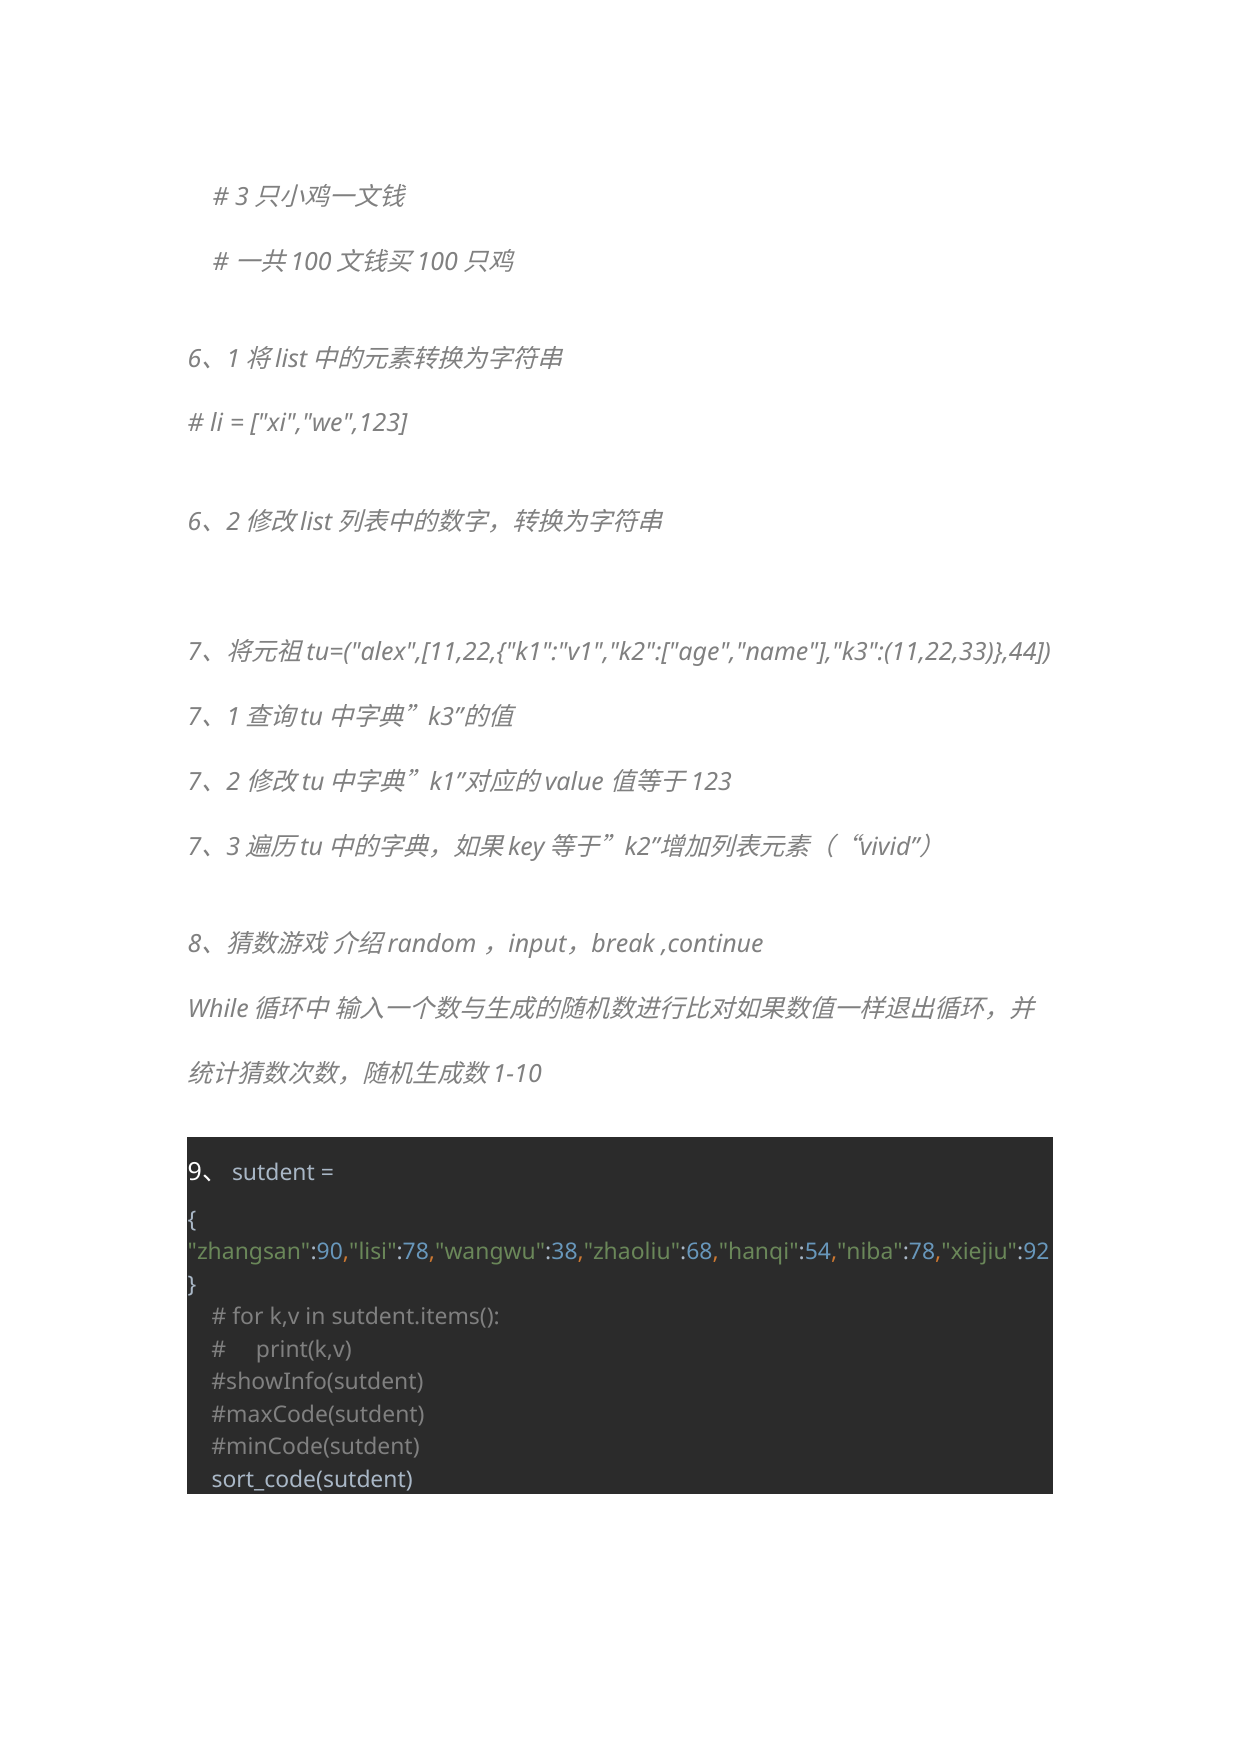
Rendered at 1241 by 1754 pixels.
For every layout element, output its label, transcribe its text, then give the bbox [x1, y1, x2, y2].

list 猜数游戏 介绍 random ，input，break ,continue [187, 909, 1053, 974]
text 9、 sutdent = {"zhangsan":90,"lisi":78,"wangwu":38,"zhaoliu":68,"hanqi":54,"niba":78,"xiejiu":92} # for k,v in sutdent.items(): # print(k,v) #showInfo(sutdent) #maxCode(sutdent) #minCode(sutdent) sort_code(sutdent) [187, 1137, 1053, 1494]
text # li = ["xi","we",123] [187, 389, 1053, 454]
text 7、3遍历tu中的字典，如果key等于”k2”增加列表元素（“vivid”） [187, 812, 1053, 877]
list 7、1查询tu中字典”k3”的值 [187, 682, 1053, 747]
text 6、2修改list列表中的数字，转换为字符串 [187, 487, 1053, 552]
list While循环中 输入一个数与生成的随机数进行比对如果数值一样退出循环，并统计猜数次数，随机生成数1-10 [187, 974, 1053, 1104]
text # 一共100文钱买100只鸡 [187, 227, 1053, 292]
list 将元祖tu=("alex",[11,22,{"k1":"v1","k2":["age","name"],"k3":(11,22,33)},44]) [187, 617, 1053, 682]
text 7、2 修改tu中字典”k1”对应的value 值等于123 [187, 747, 1053, 812]
text # 3只小鸡一文钱 [187, 162, 1053, 227]
text 6、1将list中的元素转换为字符串 [187, 324, 1053, 389]
